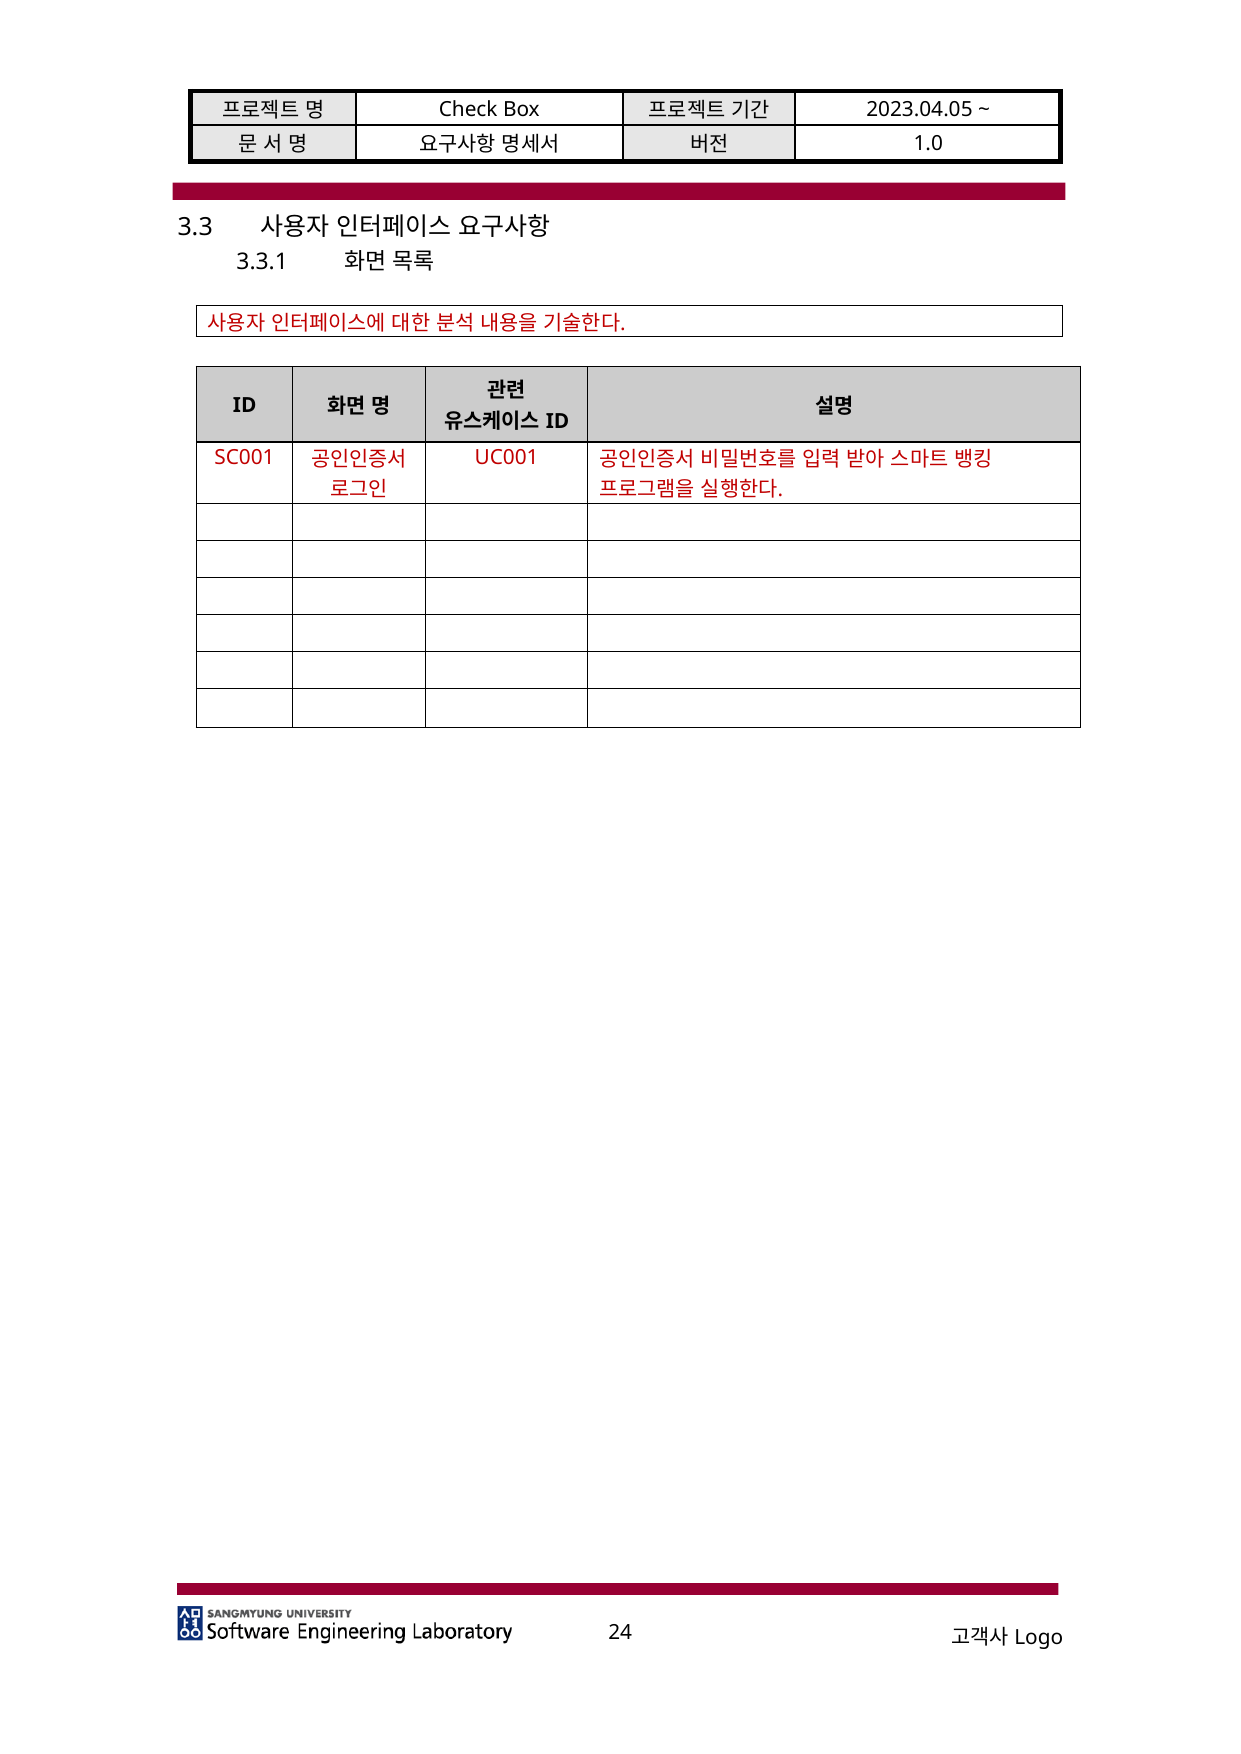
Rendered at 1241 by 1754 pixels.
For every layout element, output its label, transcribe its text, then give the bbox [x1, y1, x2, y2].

table_header 설명 [588, 367, 1080, 441]
table_cell 공인인증서 비밀번호를 입력 받아 스마트 뱅킹 프로그램을 실행한다. [588, 443, 1080, 503]
table_cell [293, 578, 425, 614]
table_cell [197, 578, 292, 614]
table_cell [426, 615, 587, 651]
table_cell [426, 652, 587, 688]
table_cell [588, 652, 1080, 688]
table_cell [197, 504, 292, 540]
table_cell [293, 615, 425, 651]
table_cell [426, 504, 587, 540]
subtitle 사용자 인터페이스 요구사항 [177, 207, 1063, 243]
table_cell [197, 615, 292, 651]
table_header 화면 명 [293, 367, 425, 441]
table_cell [197, 652, 292, 688]
table_cell [197, 541, 292, 577]
table_cell [293, 689, 425, 727]
table_cell [197, 689, 292, 727]
picture [177, 1606, 516, 1645]
table_header 관련 유스케이스 ID [426, 367, 587, 441]
table_cell 공인인증서 로그인 [293, 443, 425, 503]
table_cell [426, 541, 587, 577]
table_cell [588, 541, 1080, 577]
table_header 사용자 인터페이스에 대한 분석 내용을 기술한다. [197, 306, 1062, 336]
subtitle 화면 목록 [236, 243, 1063, 276]
table_cell SC001 [197, 443, 292, 503]
table_cell [293, 504, 425, 540]
table_cell [588, 689, 1080, 727]
table_cell [293, 541, 425, 577]
table_cell UC001 [426, 443, 587, 503]
table_cell [426, 689, 587, 727]
table_cell [588, 504, 1080, 540]
table_cell [426, 578, 587, 614]
table_cell [588, 615, 1080, 651]
table_header ID [197, 367, 292, 441]
table_cell [293, 652, 425, 688]
table_cell [588, 578, 1080, 614]
